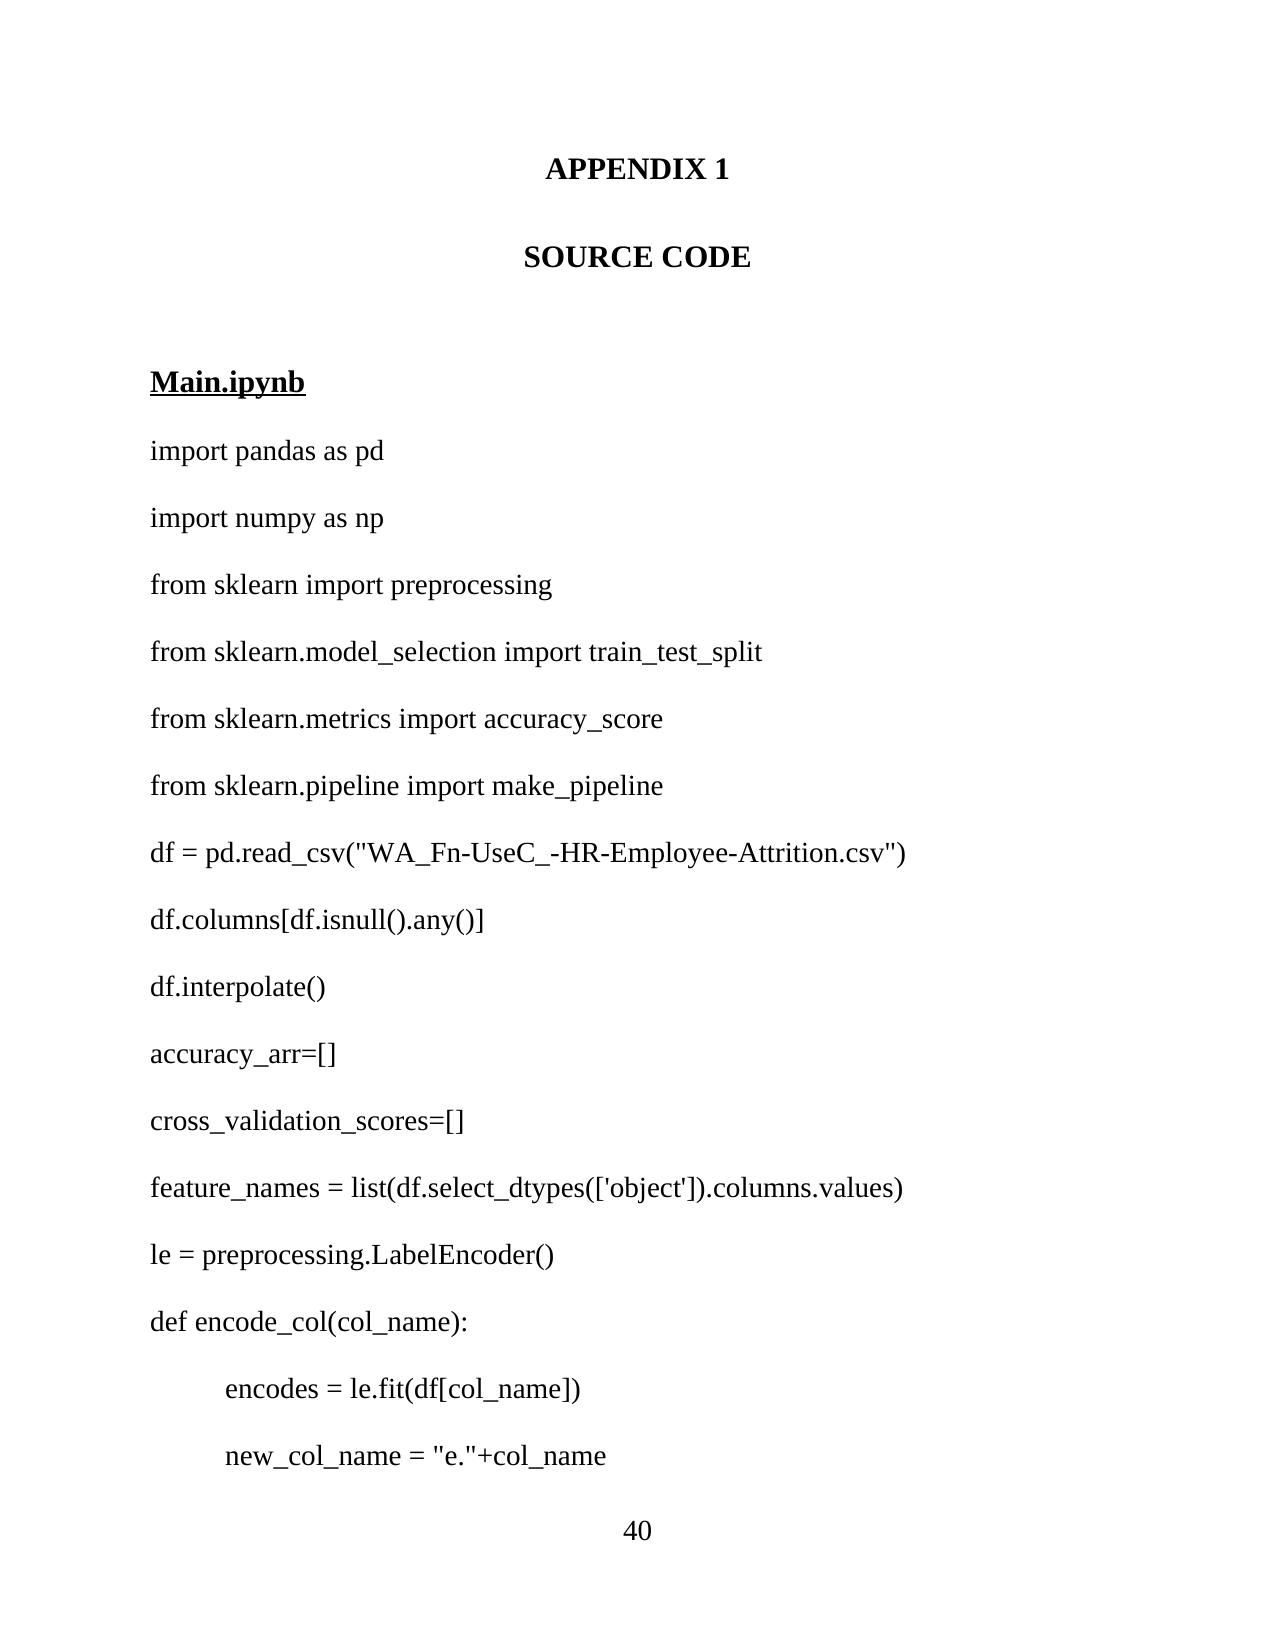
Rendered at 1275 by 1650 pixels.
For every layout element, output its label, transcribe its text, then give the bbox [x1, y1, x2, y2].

text import pandas as pd [150, 433, 1125, 467]
text df.columns[df.isnull().any()] [150, 902, 1125, 936]
text from sklearn import preprocessing [150, 567, 1125, 601]
text le = preprocessing.LabelEncoder() [150, 1237, 1125, 1271]
text from sklearn.model_selection import train_test_split [150, 634, 1125, 668]
text encodes = le.fit(df[col_name]) [150, 1371, 1125, 1405]
text import numpy as np [150, 500, 1125, 534]
text new_col_name = "e."+col_name [150, 1438, 1125, 1472]
text APPENDIX 1 [150, 150, 1125, 186]
text df.interpolate() [150, 969, 1125, 1003]
text def encode_col(col_name): [150, 1304, 1125, 1338]
text accuracy_arr=[] [150, 1036, 1125, 1070]
text Main.ipynb [150, 363, 1125, 399]
text from sklearn.pipeline import make_pipeline [150, 768, 1125, 802]
text cross_validation_scores=[] [150, 1103, 1125, 1137]
text from sklearn.metrics import accuracy_score [150, 701, 1125, 735]
text SOURCE CODE [150, 238, 1125, 274]
text df = pd.read_csv("WA_Fn-UseC_-HR-Employee-Attrition.csv") [150, 835, 1125, 869]
text feature_names = list(df.select_dtypes(['object']).columns.values) [150, 1170, 1125, 1204]
